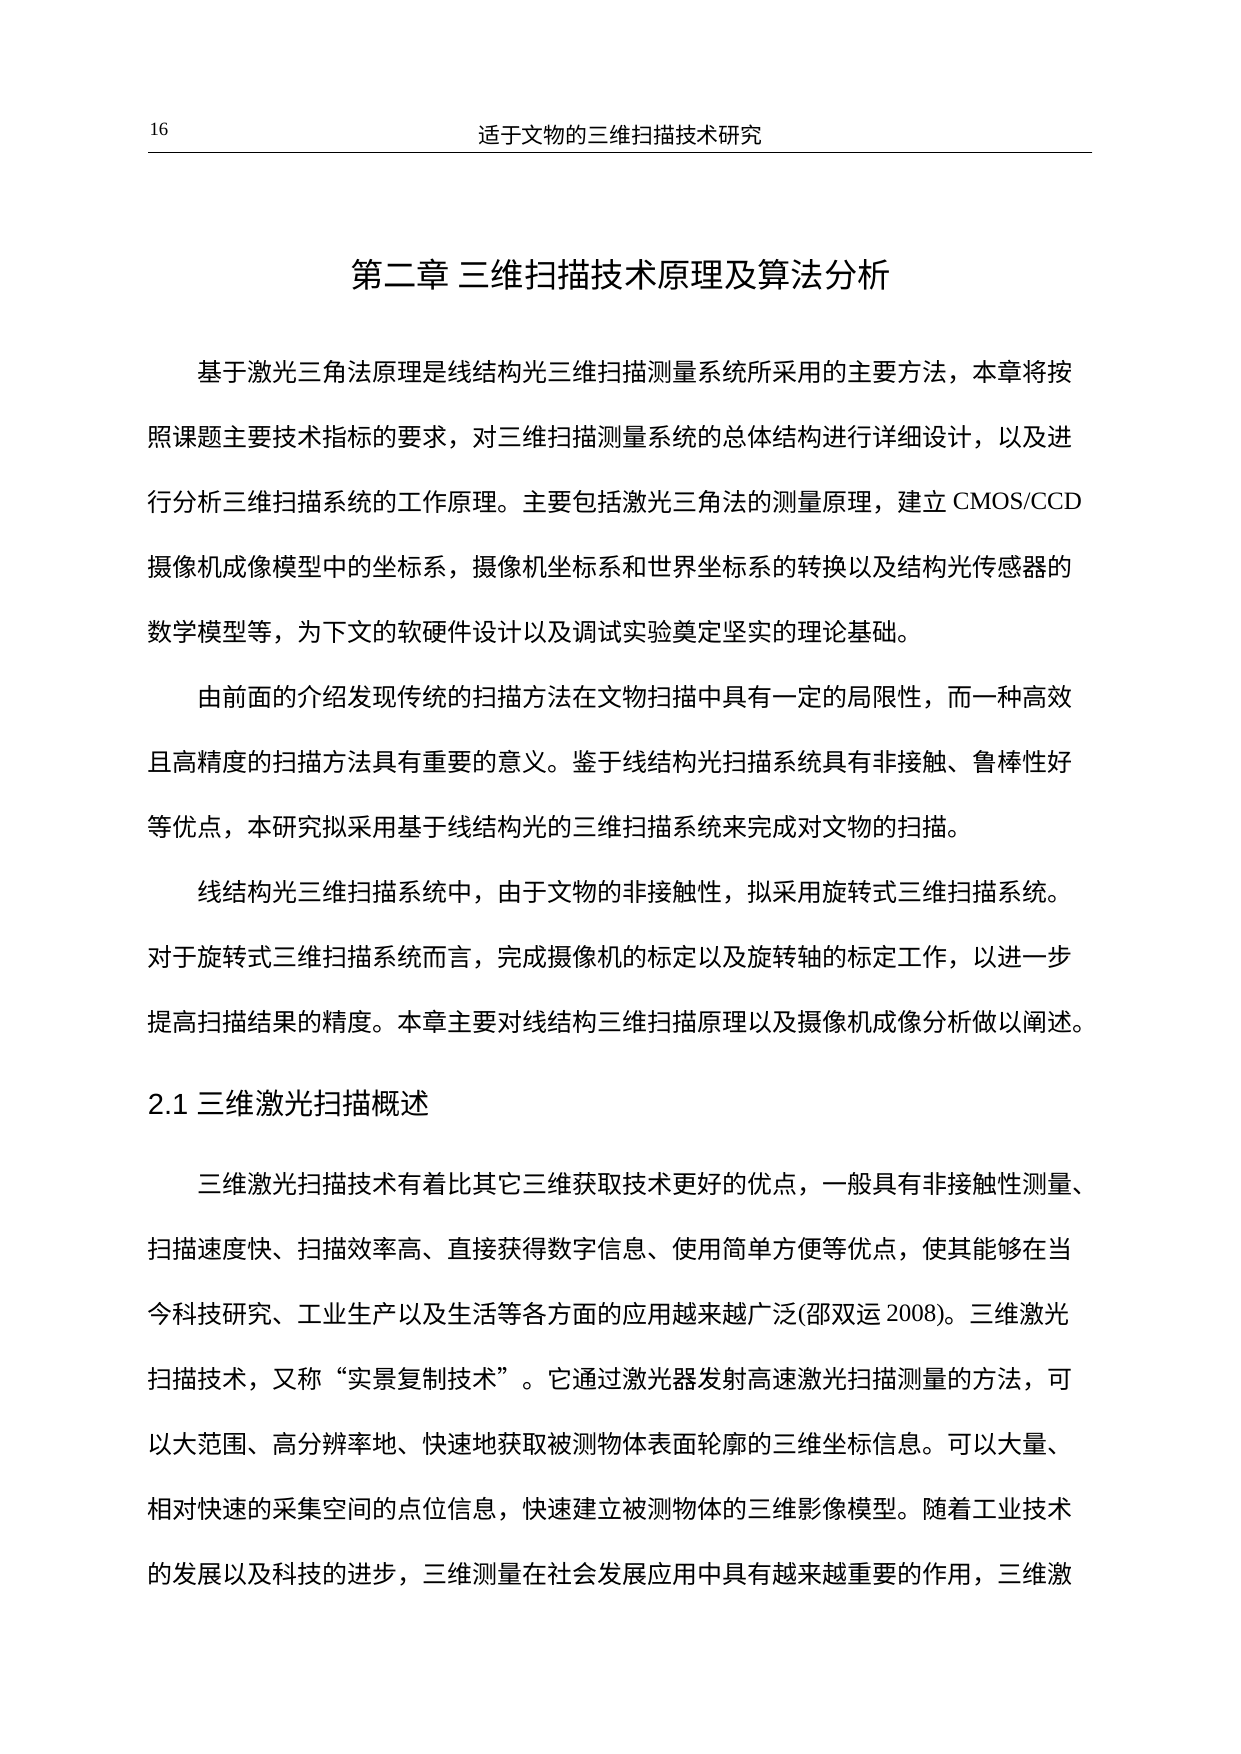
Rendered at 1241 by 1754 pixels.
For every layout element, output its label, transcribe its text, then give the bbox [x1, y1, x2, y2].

subtitle 第二章 三维扫描技术原理及算法分析 [148, 240, 1092, 305]
text 线结构光三维扫描系统中，由于文物的非接触性，拟采用旋转式三维扫描系统。对于旋转式三维扫描系统而言，完成摄像机的标定以及旋转轴的标定工作，以进一步提高扫描结果的精度。本章主要对线结构三维扫描原理以及摄像机成像分析做以阐述。 [148, 858, 1092, 1053]
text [148, 1150, 1092, 1605]
text 基于激光三角法原理是线结构光三维扫描测量系统所采用的主要方法，本章将按照课题主要技术指标的要求，对三维扫描测量系统的总体结构进行详细设计，以及进行分析三维扫描系统的工作原理。主要包括激光三角法的测量原理，建立CMOS/CCD摄像机成像模型中的坐标系，摄像机坐标系和世界坐标系的转换以及结构光传感器的数学模型等，为下文的软硬件设计以及调试实验奠定坚实的理论基础。 [148, 338, 1092, 663]
text 由前面的介绍发现传统的扫描方法在文物扫描中具有一定的局限性，而一种高效且高精度的扫描方法具有重要的意义。鉴于线结构光扫描系统具有非接触、鲁棒性好等优点，本研究拟采用基于线结构光的三维扫描系统来完成对文物的扫描。 [148, 663, 1092, 858]
subtitle 2.1 三维激光扫描概述 [148, 1069, 1092, 1134]
